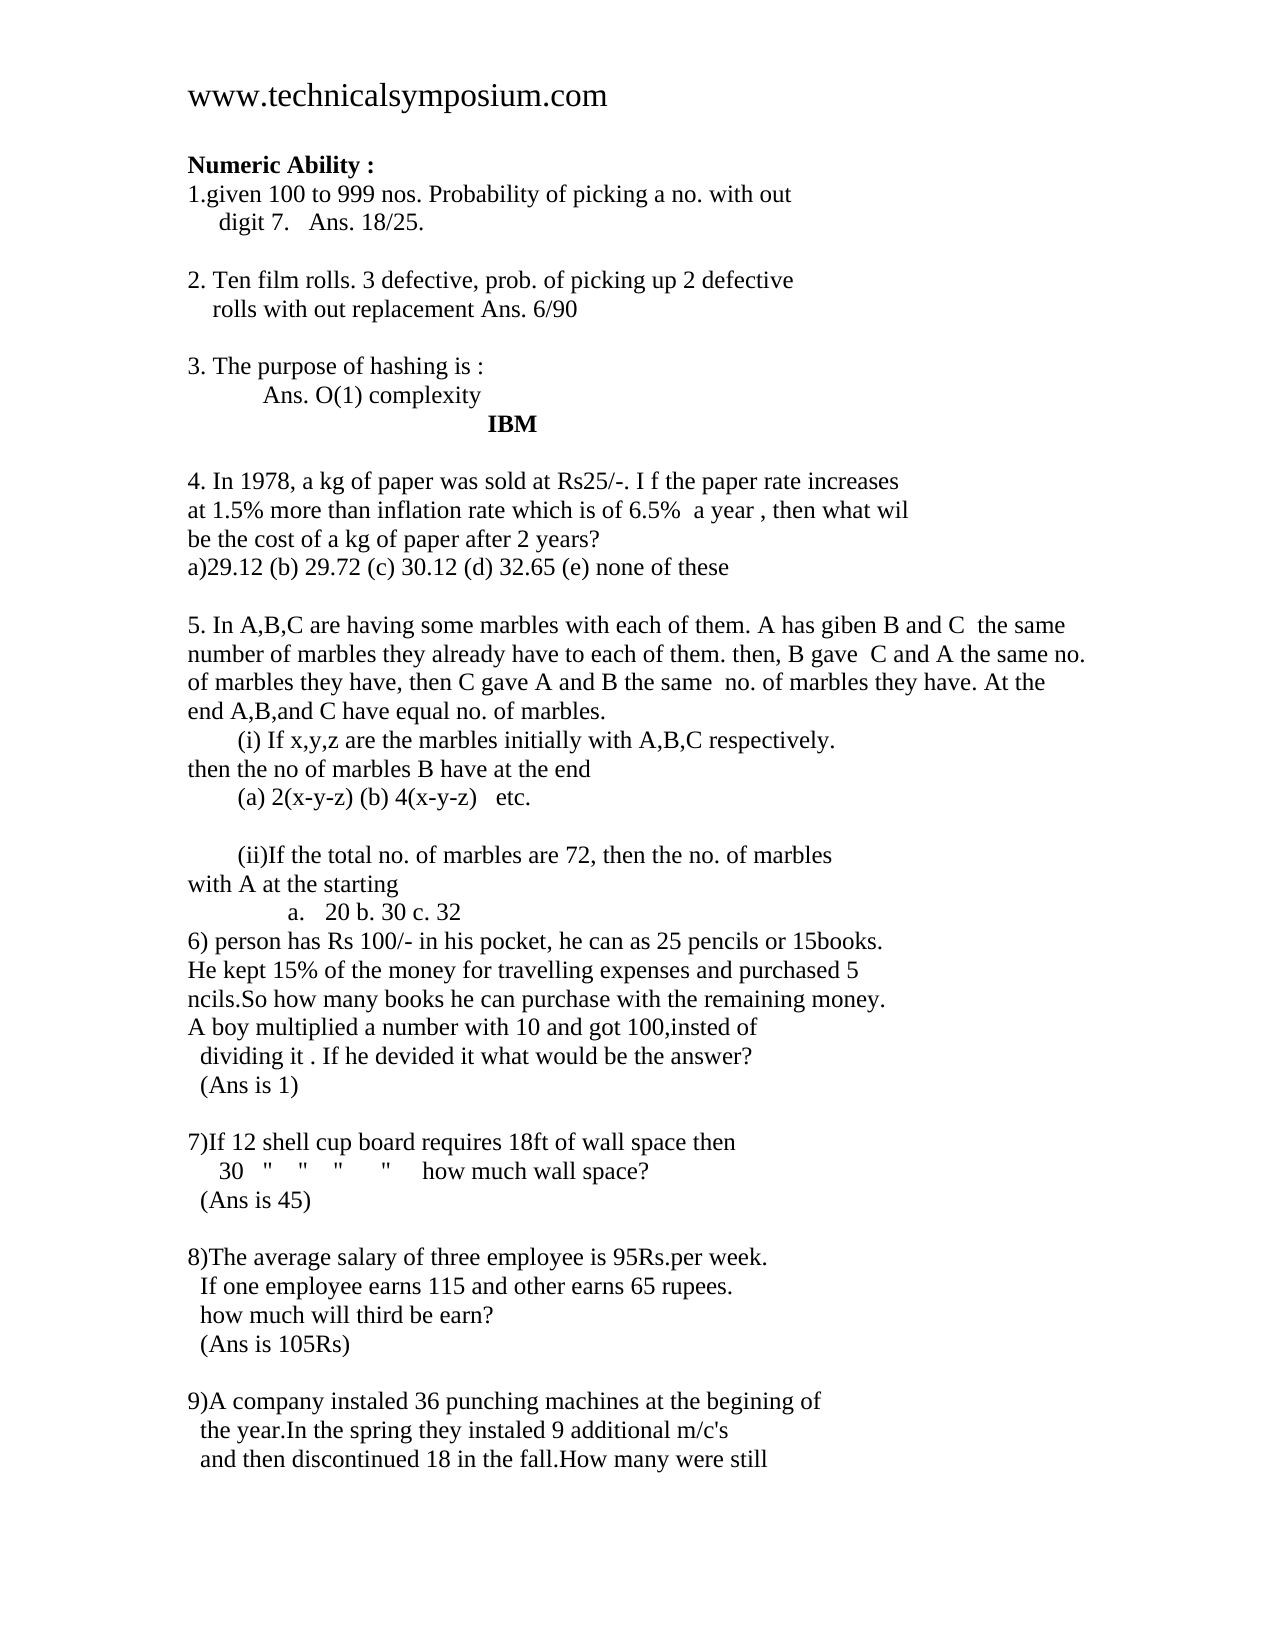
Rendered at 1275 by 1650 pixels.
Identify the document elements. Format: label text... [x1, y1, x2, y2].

text rolls with out replacement Ans. 6/90 [187, 294, 1087, 322]
text how much will third be earn? [187, 1300, 1087, 1329]
text then the no of marbles B have at the end [187, 754, 1087, 782]
text at 1.5% more than inflation rate which is of 6.5% a year , then what wil [187, 495, 1087, 524]
list 20 b. 30 c. 32 [287, 897, 1087, 926]
text (Ans is 105Rs) [187, 1329, 1087, 1357]
text (Ans is 1) [187, 1070, 1087, 1099]
text 8)The average salary of three employee is 95Rs.per week. [187, 1242, 1087, 1271]
text a)29.12 (b) 29.72 (c) 30.12 (d) 32.65 (e) none of these [187, 552, 1087, 581]
text 4. In 1978, a kg of paper was sold at Rs25/-. I f the paper rate increases [187, 466, 1087, 495]
text with A at the starting [187, 869, 1087, 897]
text He kept 15% of the money for travelling expenses and purchased 5 [187, 955, 1087, 984]
text 1.given 100 to 999 nos. Probability of picking a no. with out [187, 179, 1087, 207]
text 3. The purpose of hashing is : [187, 351, 1087, 380]
text dividing it . If he devided it what would be the answer? [187, 1041, 1087, 1070]
text Numeric Ability : [187, 150, 1087, 179]
text 30 " " " " how much wall space? [187, 1156, 1087, 1185]
text and then discontinued 18 in the fall.How many were still [187, 1444, 1087, 1472]
text 7)If 12 shell cup board requires 18ft of wall space then [187, 1127, 1087, 1156]
text digit 7. Ans. 18/25. [187, 207, 1087, 236]
text (a) 2(x-y-z) (b) 4(x-y-z) etc. [187, 782, 1087, 811]
subtitle IBM [187, 409, 1087, 437]
text If one employee earns 115 and other earns 65 rupees. [187, 1271, 1087, 1300]
text (ii)If the total no. of marbles are 72, then the no. of marbles [187, 840, 1087, 869]
text 2. Ten film rolls. 3 defective, prob. of picking up 2 defective [187, 265, 1087, 294]
text (Ans is 45) [187, 1185, 1087, 1214]
text 5. In A,B,C are having some marbles with each of them. A has giben B and C the same number of marbles they already have to each of them. then, B gave C and A the same no. of marbles they have, then C gave A and B the same no. of marbles they have. At the end A,B,and C have equal no. of marbles. [187, 610, 1087, 725]
text 9)A company instaled 36 punching machines at the begining of [187, 1386, 1087, 1415]
text be the cost of a kg of paper after 2 years? [187, 524, 1087, 552]
text ncils.So how many books he can purchase with the remaining money. [187, 984, 1087, 1012]
text A boy multiplied a number with 10 and got 100,insted of [187, 1012, 1087, 1041]
text the year.In the spring they instaled 9 additional m/c's [187, 1415, 1087, 1444]
text Ans. O(1) complexity [187, 380, 1087, 409]
text (i) If x,y,z are the marbles initially with A,B,C respectively. [187, 725, 1087, 754]
text 6) person has Rs 100/- in his pocket, he can as 25 pencils or 15books. [187, 926, 1087, 955]
